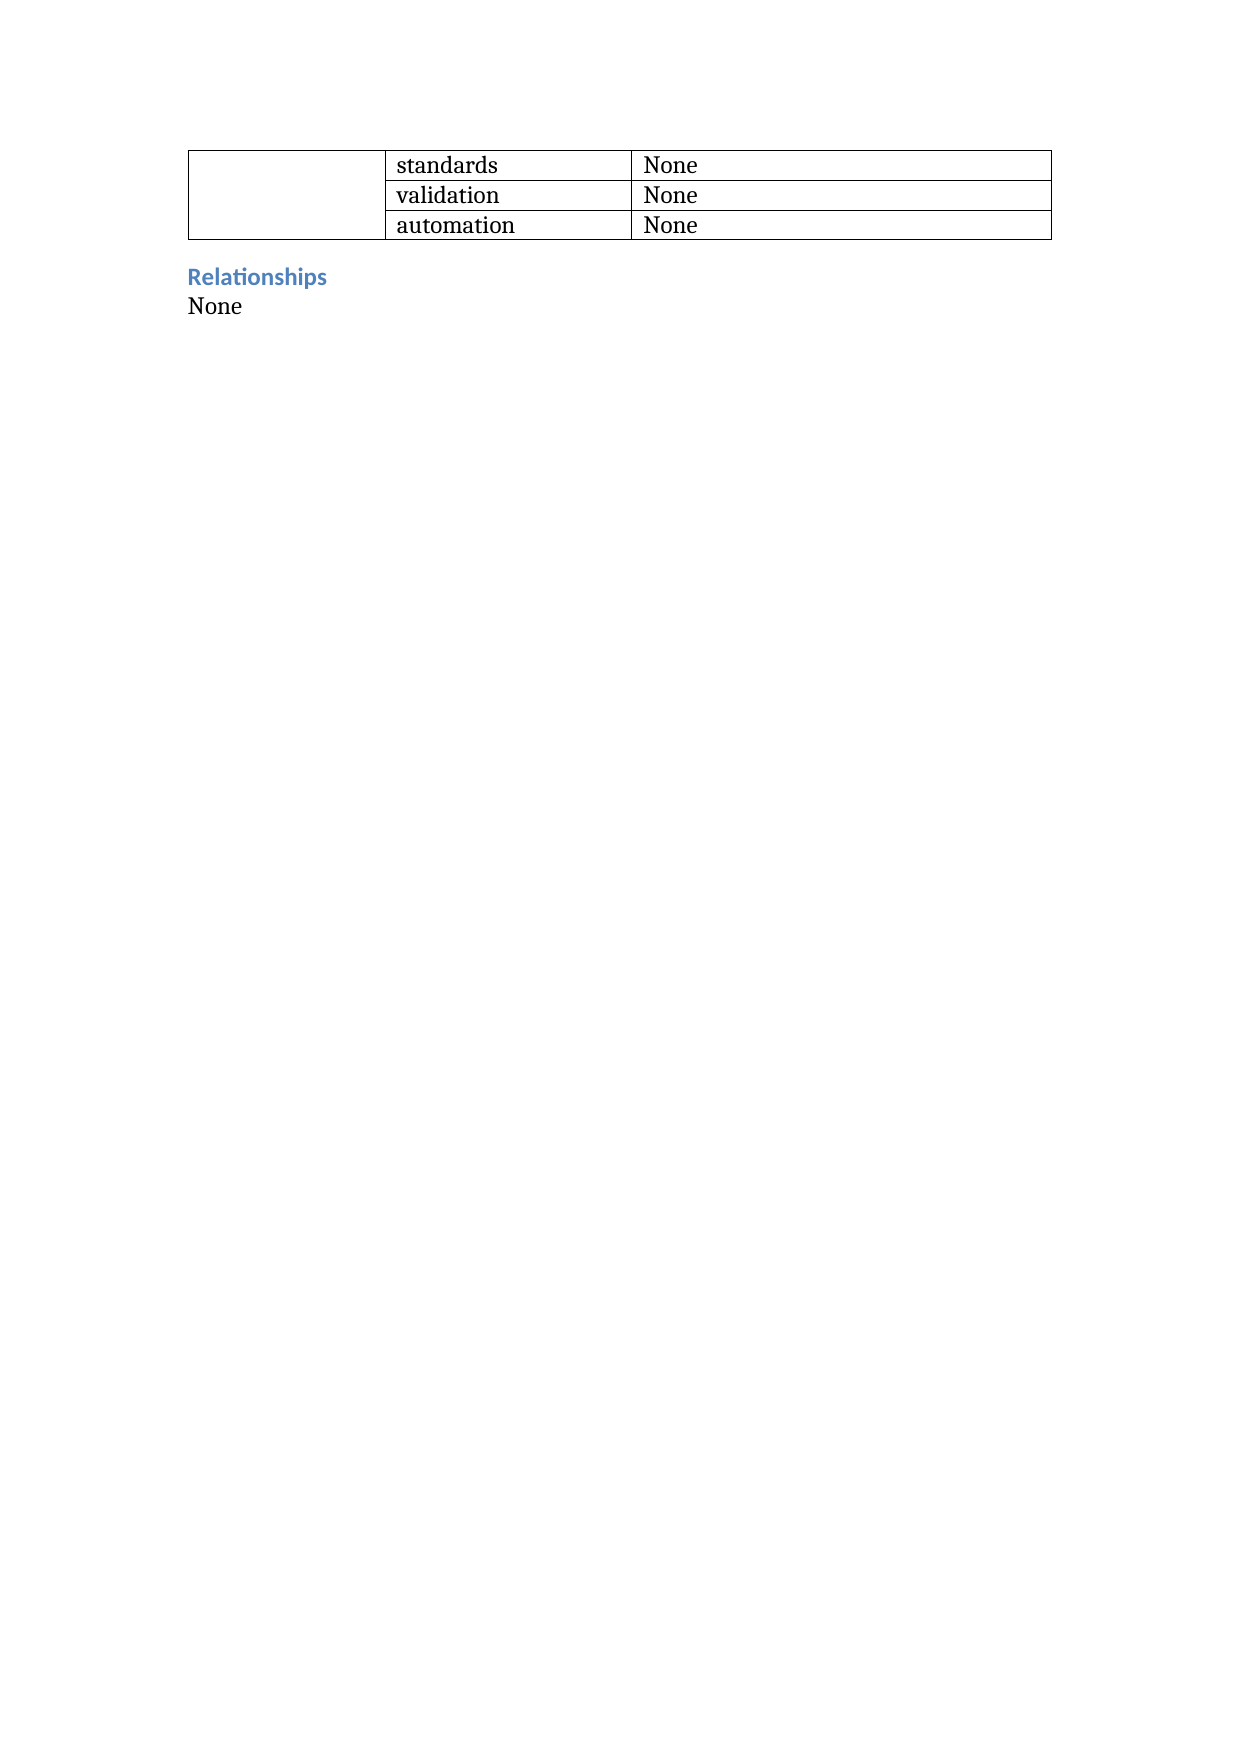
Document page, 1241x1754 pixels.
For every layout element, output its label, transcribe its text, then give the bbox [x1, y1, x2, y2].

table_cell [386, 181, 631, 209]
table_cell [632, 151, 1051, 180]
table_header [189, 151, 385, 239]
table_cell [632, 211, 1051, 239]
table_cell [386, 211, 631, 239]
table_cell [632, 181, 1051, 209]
subtitle Relationships [187, 261, 1053, 292]
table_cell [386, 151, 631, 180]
text None [187, 292, 1053, 321]
